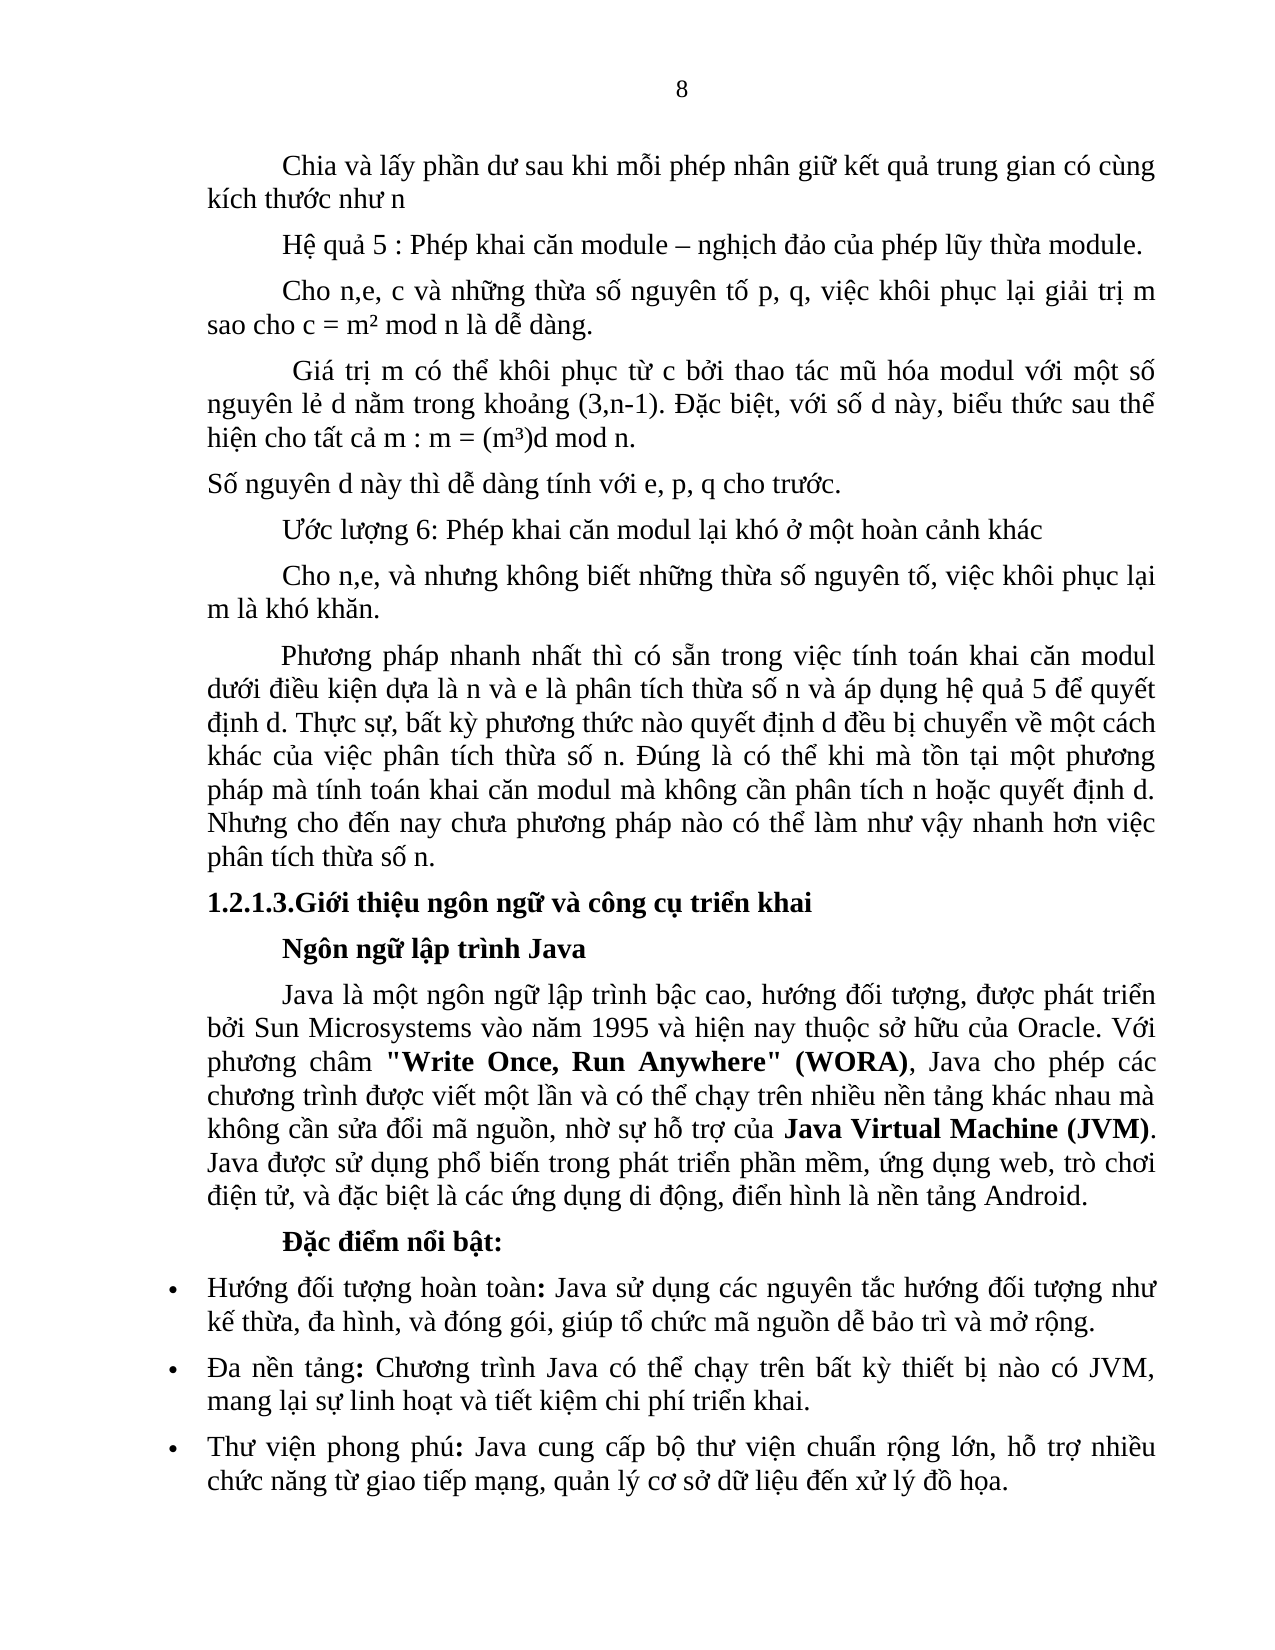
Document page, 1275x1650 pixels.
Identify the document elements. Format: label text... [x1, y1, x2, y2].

text Chia và lấy phần dư sau khi mỗi phép nhân giữ kết quả trung gian có cùng kích thước như n [207, 148, 1157, 215]
text Phương pháp nhanh nhất thì có sẵn trong việc tính toán khai căn modul dưới điều kiện dựa là n và e là phân tích thừa số n và áp dụng hệ quả 5 để quyết định d. Thực sự, bất kỳ phương thức nào quyết định d đều bị chuyển về một cách khác của việc phân tích thừa số n. Đúng là có thể khi mà tồn tại một phương pháp mà tính toán khai căn modul mà không cần phân tích n hoặc quyết định d. Nhưng cho đến nay chưa phương pháp nào có thể làm như vậy nhanh hơn việc phân tích thừa số n. [207, 638, 1157, 872]
list Đa nền tảng: Chương trình Java có thể chạy trên bất kỳ thiết bị nào có JVM, mang lại sự linh hoạt và tiết kiệm chi phí triển khai. [169, 1350, 1157, 1417]
list Thư viện phong phú: Java cung cấp bộ thư viện chuẩn rộng lớn, hỗ trợ nhiều chức năng từ giao tiếp mạng, quản lý cơ sở dữ liệu đến xử lý đồ họa. [169, 1429, 1157, 1497]
text Số nguyên d này thì dễ dàng tính với e, p, q cho trước. [207, 466, 1157, 499]
text Ngôn ngữ lập trình Java [207, 931, 1157, 964]
text 1.2.1.3.Giới thiệu ngôn ngữ và công cụ triển khai [207, 885, 1157, 918]
text Ước lượng 6: Phép khai căn modul lại khó ở một hoàn cảnh khác [207, 512, 1157, 546]
list Hướng đối tượng hoàn toàn: Java sử dụng các nguyên tắc hướng đối tượng như kế thừa, đa hình, và đóng gói, giúp tổ chức mã nguồn dễ bảo trì và mở rộng. [169, 1270, 1157, 1337]
text Đặc điểm nổi bật: [207, 1224, 1157, 1258]
text Cho n,e, và nhưng không biết những thừa số nguyên tố, việc khôi phục lại m là khó khăn. [207, 558, 1157, 625]
text Giá trị m có thể khôi phục từ c bởi thao tác mũ hóa modul với một số nguyên lẻ d nằm trong khoảng (3,n-1). Đặc biệt, với số d này, biểu thức sau thể hiện cho tất cả m : m = (m³)d mod n. [207, 353, 1157, 453]
text Cho n,e, c và những thừa số nguyên tố p, q, việc khôi phục lại giải trị m sao cho c = m² mod n là dễ dàng. [207, 273, 1157, 340]
text Java là một ngôn ngữ lập trình bậc cao, hướng đối tượng, được phát triển bởi Sun Microsystems vào năm 1995 và hiện nay thuộc sở hữu của Oracle. Với phương châm "Write Once, Run Anywhere" (WORA), Java cho phép các chương trình được viết một lần và có thể chạy trên nhiều nền tảng khác nhau mà không cần sửa đổi mã nguồn, nhờ sự hỗ trợ của Java Virtual Machine (JVM). Java được sử dụng phổ biến trong phát triển phần mềm, ứng dụng web, trò chơi điện tử, và đặc biệt là các ứng dụng di động, điển hình là nền tảng Android. [207, 977, 1157, 1212]
text Hệ quả 5 : Phép khai căn module – nghịch đảo của phép lũy thừa module. [207, 227, 1157, 261]
